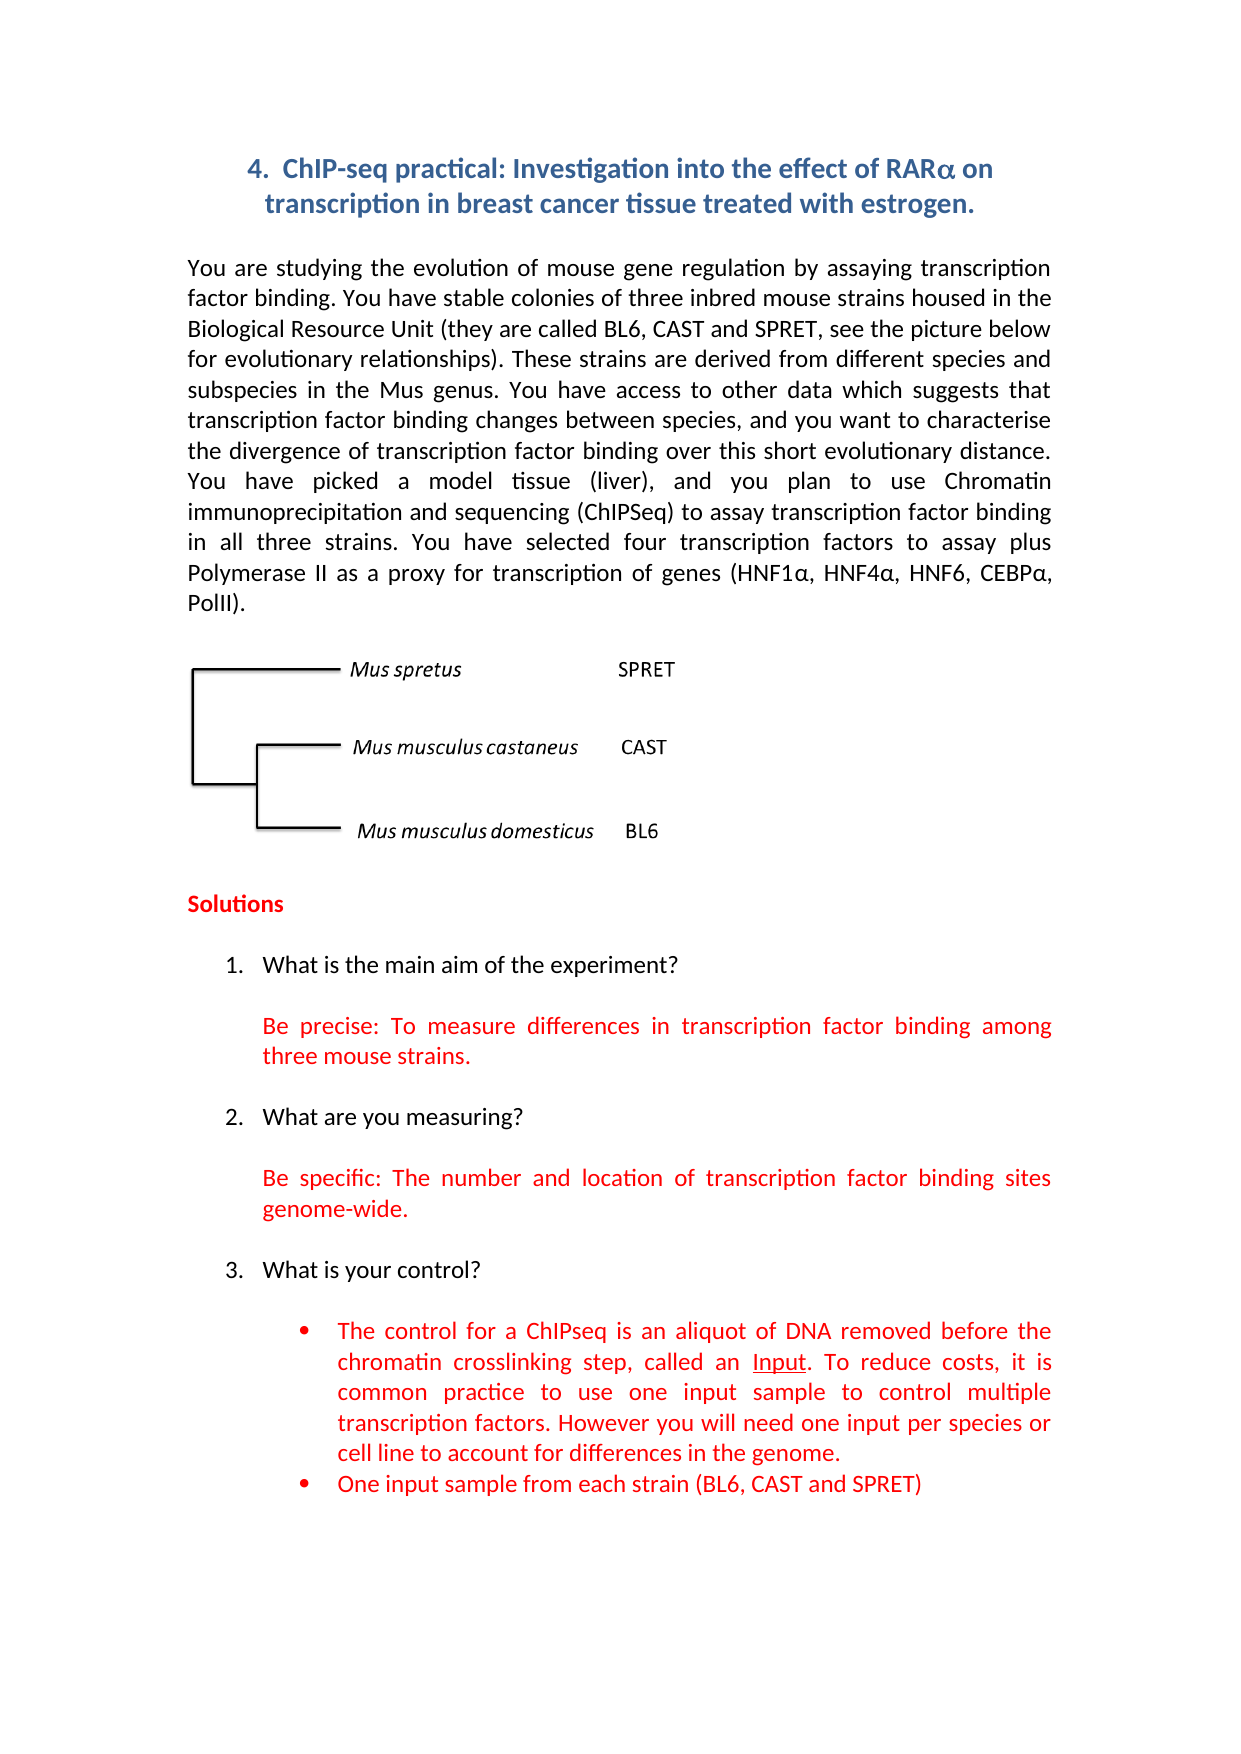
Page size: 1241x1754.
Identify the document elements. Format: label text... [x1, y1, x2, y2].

list The control for a ChIPseq is an aliquot of DNA removed before the chromatin crosslinking step, called an Input. To reduce costs, it is common practice to use one input sample to control multiple transcription factors. However you will need one input per species or cell line to account for differences in the genome. [300, 1315, 1053, 1468]
text Solutions [187, 888, 1053, 918]
picture [187, 648, 689, 858]
list Be precise: To measure differences in transcription factor binding among three mouse strains. [262, 1010, 1053, 1071]
list What is the main aim of the experiment? [225, 949, 1053, 979]
list One input sample from each strain (BL6, CAST and SPRET) [300, 1468, 1053, 1498]
text 4. ChIP-seq practical: Investigation into the effect of RAR on transcription in breast cancer tissue treated with estrogen. [187, 150, 1053, 221]
list Be specific: The number and location of transcription factor binding sites genome-wide. [262, 1162, 1053, 1223]
text You are studying the evolution of mouse gene regulation by assaying transcription factor binding. You have stable colonies of three inbred mouse strains housed in the Biological Resource Unit (they are called BL6, CAST and SPRET, see the picture below for evolutionary relationships). These strains are derived from different species and subspecies in the Mus genus. You have access to other data which suggests that transcription factor binding changes between species, and you want to characterise the divergence of transcription factor binding over this short evolutionary distance. You have picked a model tissue (liver), and you plan to use Chromatin immunoprecipitation and sequencing (ChIPSeq) to assay transcription factor binding in all three strains. You have selected four transcription factors to assay plus Polymerase II as a proxy for transcription of genes (HNF1α, HNF4α, HNF6, CEBPα, PolII). [187, 252, 1053, 618]
list What are you measuring? [225, 1101, 1053, 1132]
list What is your control? [225, 1254, 1053, 1284]
